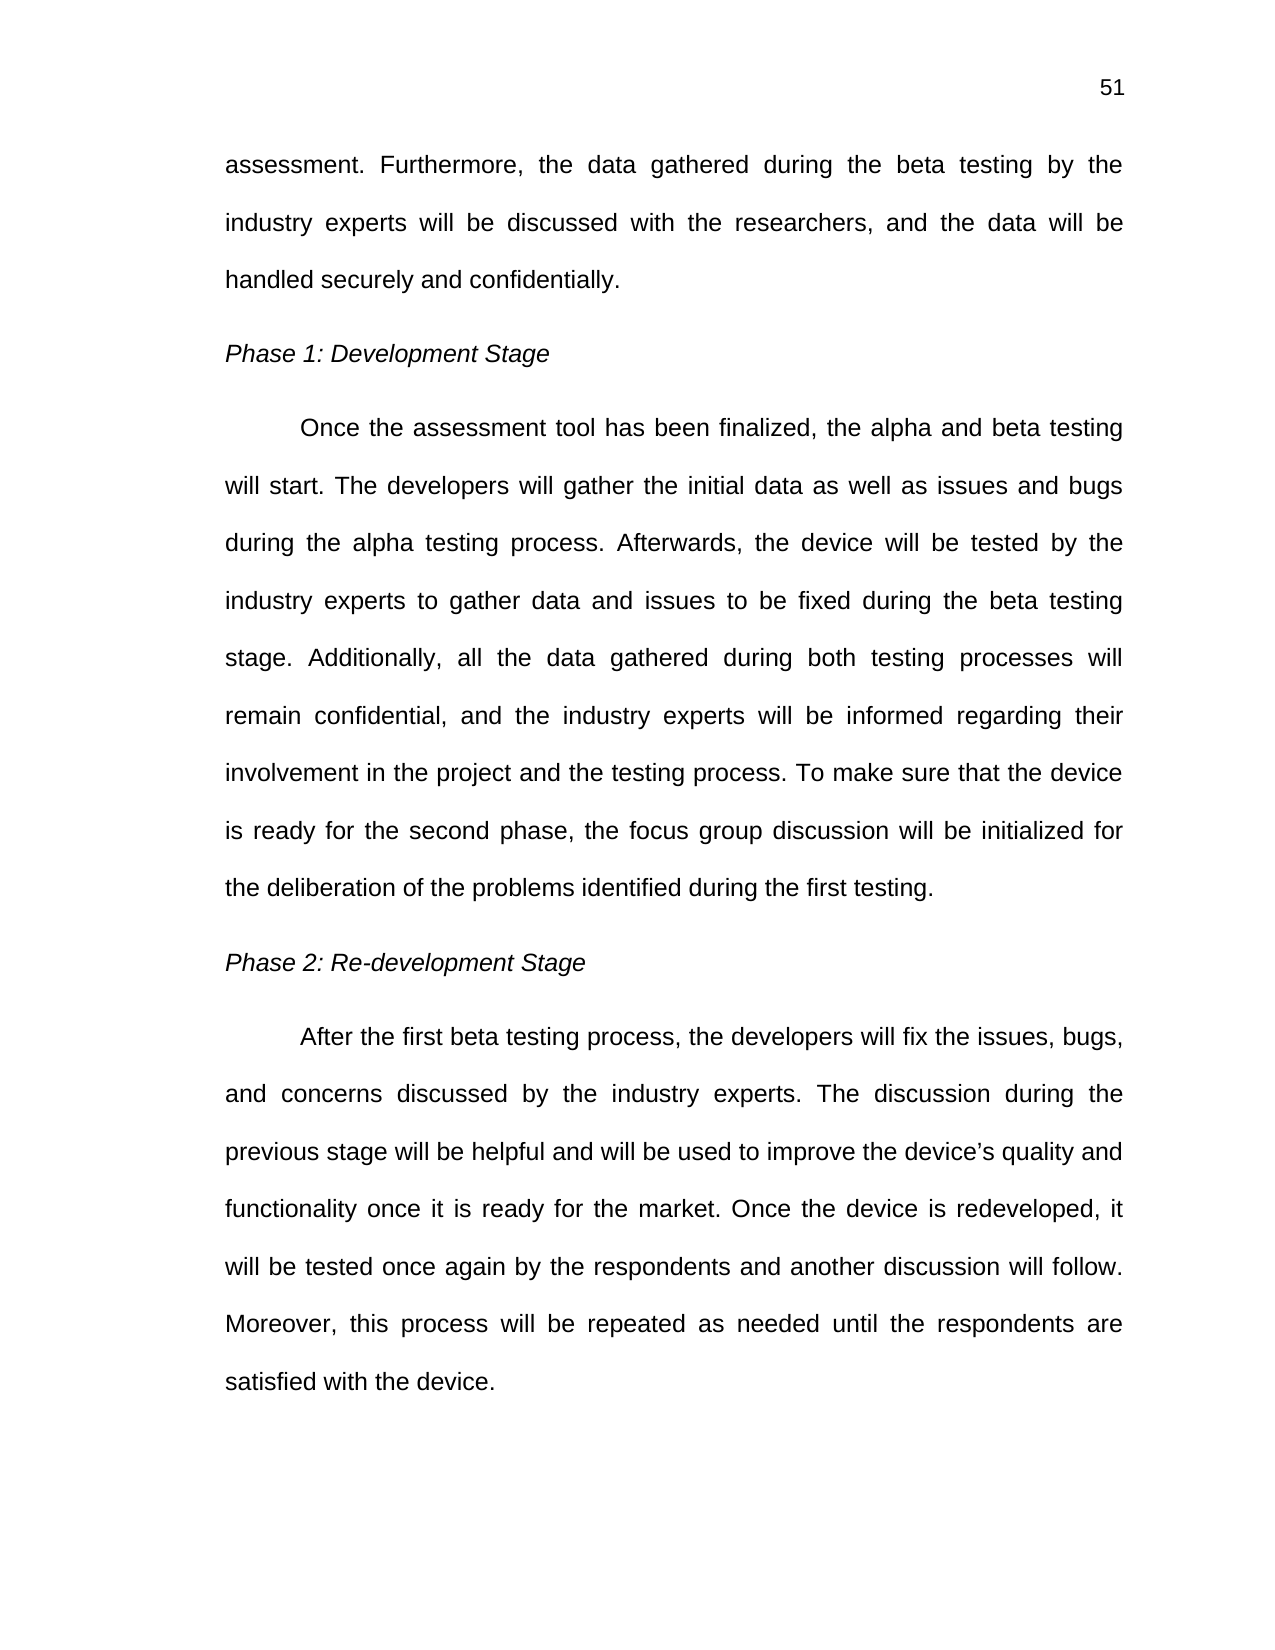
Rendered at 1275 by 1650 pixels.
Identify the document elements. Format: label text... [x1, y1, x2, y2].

text After the first beta testing process, the developers will fix the issues, bugs, and concerns discussed by the industry experts. The discussion during the previous stage will be helpful and will be used to improve the device’s quality and functionality once it is ready for the market. Once the device is redeveloped, it will be tested once again by the respondents and another discussion will follow. Moreover, this process will be repeated as needed until the respondents are satisfied with the device. [225, 1022, 1125, 1395]
text Phase 1: Development Stage [225, 339, 1125, 368]
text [225, 150, 1125, 294]
text Phase 2: Re-development Stage [225, 947, 1125, 976]
text Once the assessment tool has been finalized, the alpha and beta testing will start. The developers will gather the initial data as well as issues and bugs during the alpha testing process. Afterwards, the device will be tested by the industry experts to gather data and issues to be fixed during the beta testing stage. Additionally, all the data gathered during both testing processes will remain confidential, and the industry experts will be informed regarding their involvement in the project and the testing process. To make sure that the device is ready for the second phase, the focus group discussion will be initialized for the deliberation of the problems identified during the first testing. [225, 413, 1125, 902]
